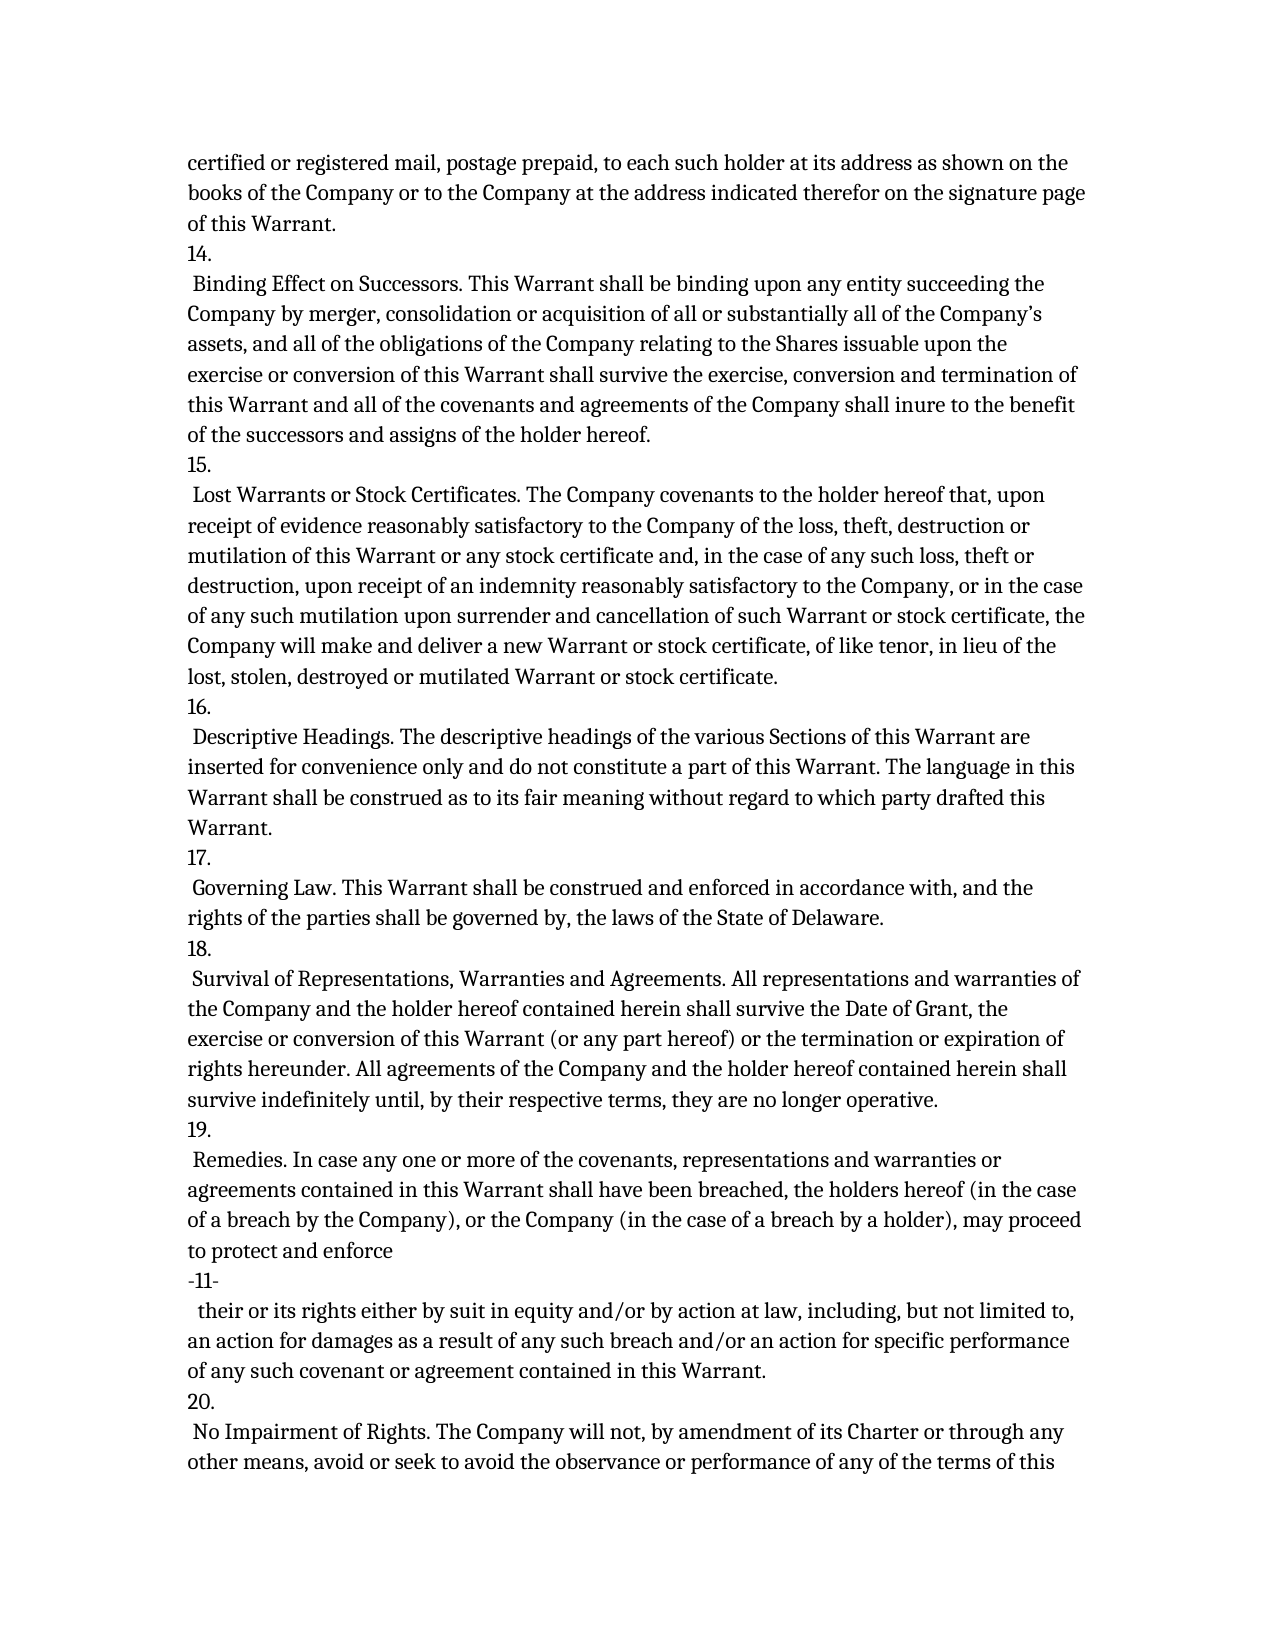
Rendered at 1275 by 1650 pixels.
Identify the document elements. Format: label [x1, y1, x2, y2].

text [187, 150, 1087, 1475]
